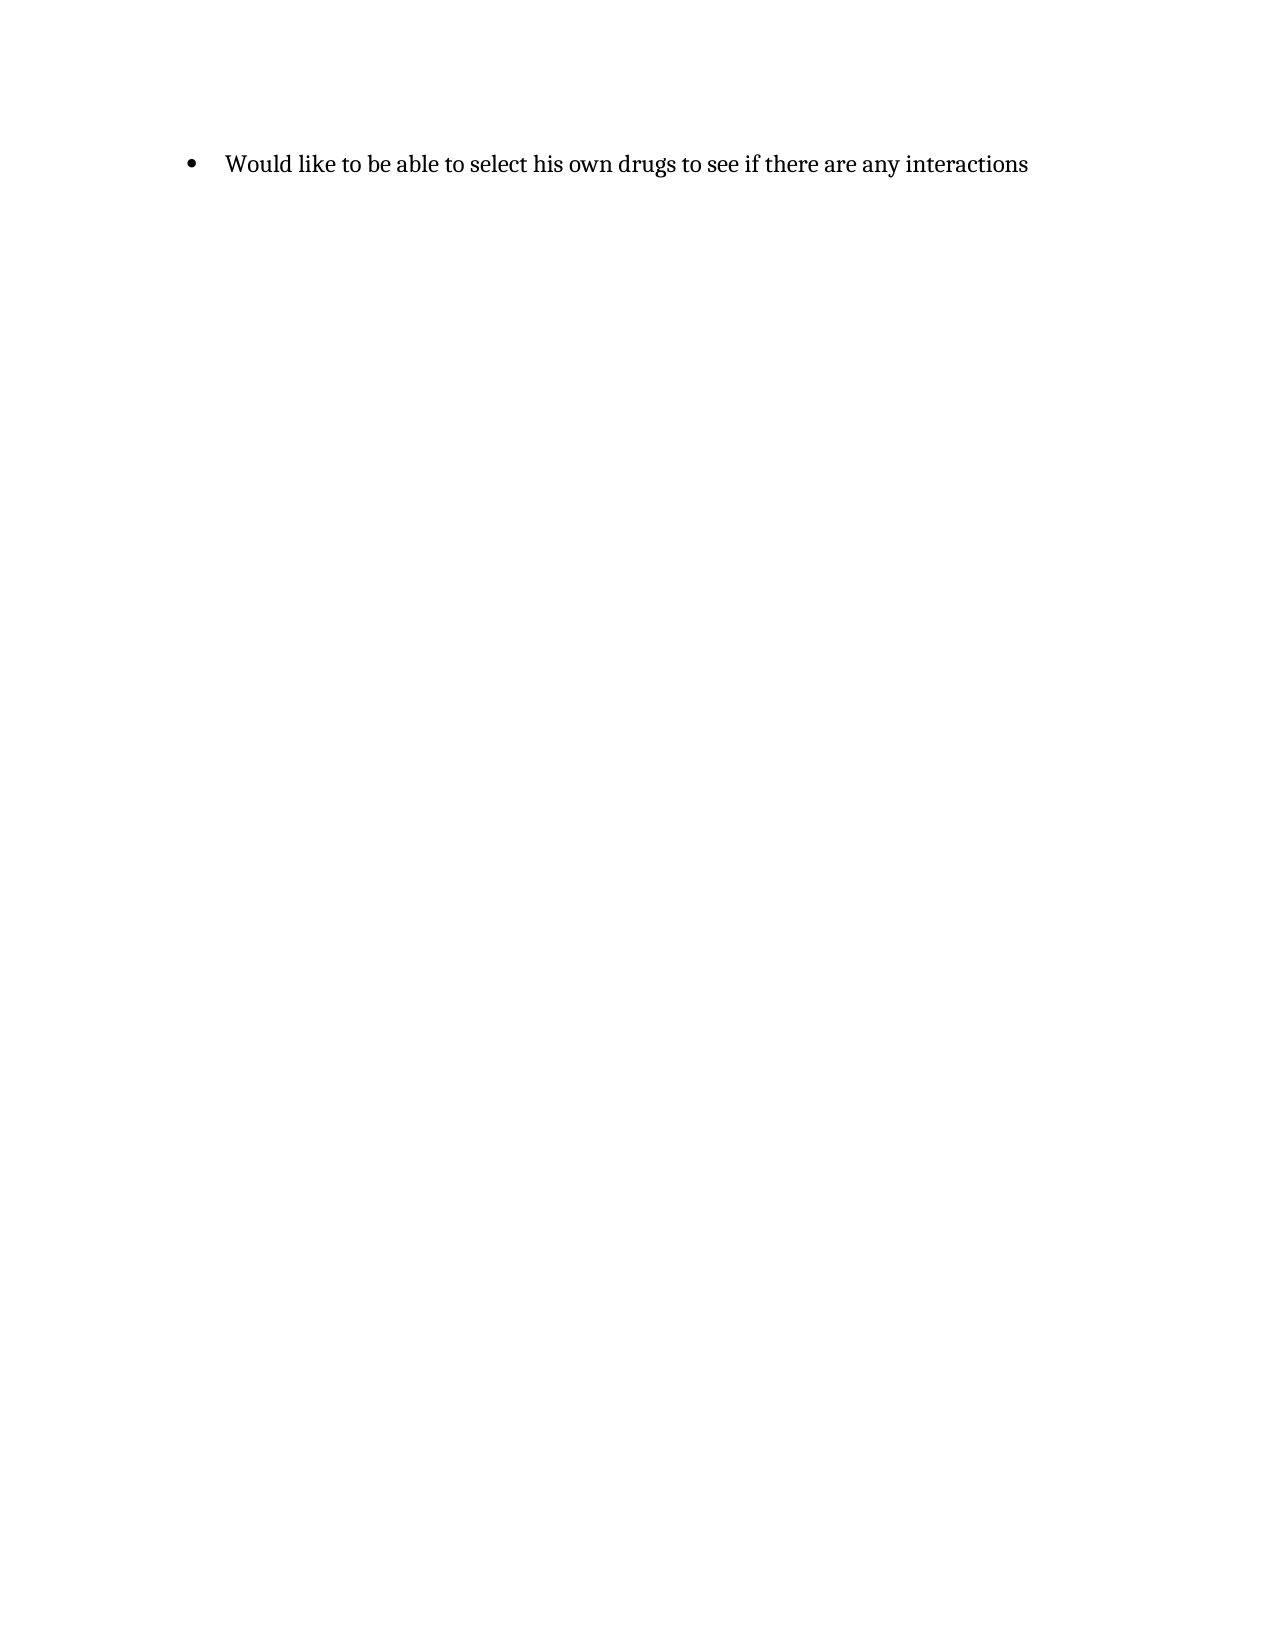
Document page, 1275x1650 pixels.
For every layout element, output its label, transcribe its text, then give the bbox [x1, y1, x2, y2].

list Would like to be able to select his own drugs to see if there are any interactions [187, 150, 1125, 179]
